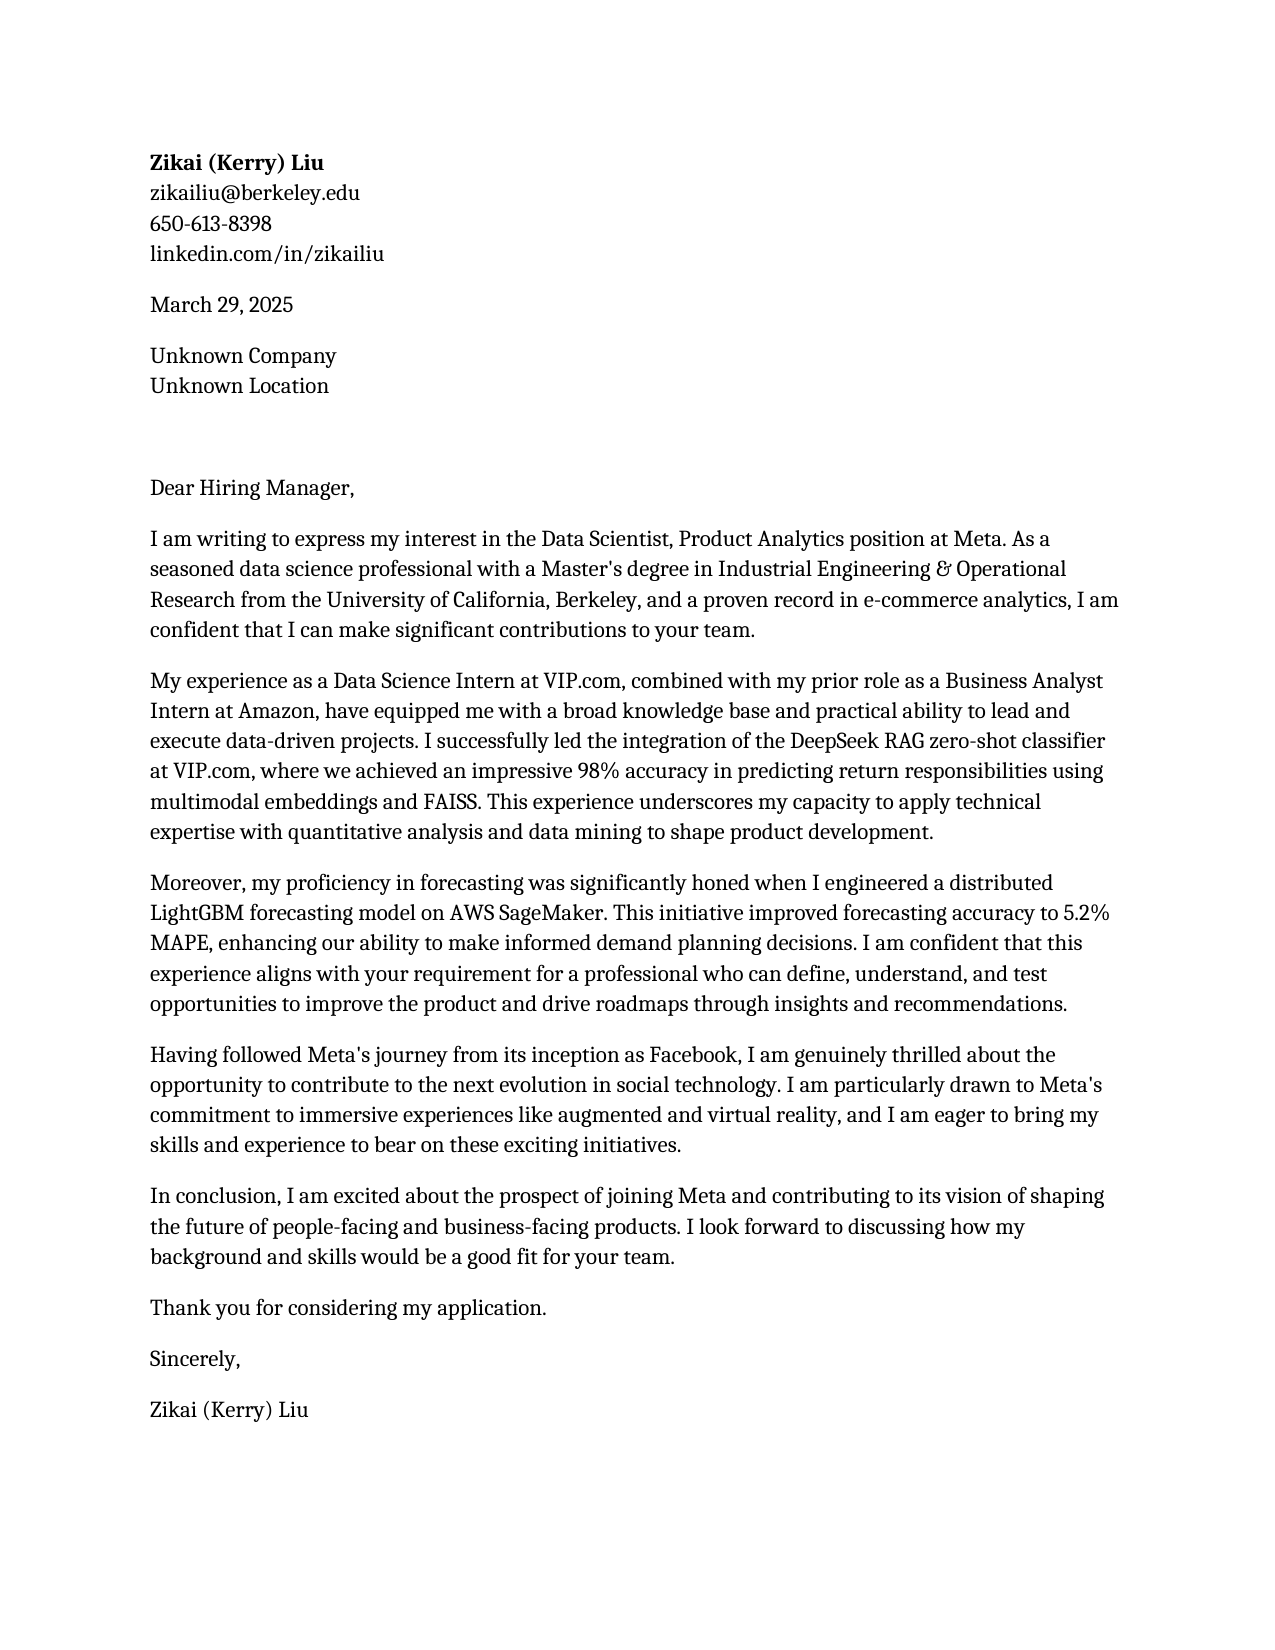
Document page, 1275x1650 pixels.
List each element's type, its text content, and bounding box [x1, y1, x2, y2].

text In conclusion, I am excited about the prospect of joining Meta and contributing to its vision of shaping the future of people-facing and business-facing products. I look forward to discussing how my background and skills would be a good fit for your team. [150, 1183, 1125, 1270]
text My experience as a Data Science Intern at VIP.com, combined with my prior role as a Business Analyst Intern at Amazon, have equipped me with a broad knowledge base and practical ability to lead and execute data-driven projects. I successfully led the integration of the DeepSeek RAG zero-shot classifier at VIP.com, where we achieved an impressive 98% accuracy in predicting return responsibilities using multimodal embeddings and FAISS. This experience underscores my capacity to apply technical expertise with quantitative analysis and data mining to shape product development. [150, 668, 1125, 845]
text Dear Hiring Manager, [150, 475, 1125, 501]
text Zikai (Kerry) Liu [150, 1397, 1125, 1423]
text Having followed Meta's journey from its inception as Facebook, I am genuinely thrilled about the opportunity to contribute to the next evolution in social technology. I am particularly drawn to Meta's commitment to immersive experiences like augmented and virtual reality, and I am eager to bring my skills and experience to bear on these exciting initiatives. [150, 1042, 1125, 1159]
text Moreover, my proficiency in forecasting was significantly honed when I engineered a distributed LightGBM forecasting model on AWS SageMaker. This initiative improved forecasting accuracy to 5.2% MAPE, enhancing our ability to make informed demand planning decisions. I am confident that this experience aligns with your requirement for a professional who can define, understand, and test opportunities to improve the product and drive roadmaps through insights and recommendations. [150, 870, 1125, 1017]
text Sincerely, [150, 1346, 1125, 1372]
text Zikai (Kerry) Liu zikailiu@berkeley.edu 650-613-8398 linkedin.com/in/zikailiu [150, 150, 1125, 267]
text Thank you for considering my application. [150, 1295, 1125, 1321]
text March 29, 2025 [150, 292, 1125, 318]
text Unknown Company Unknown Location [150, 343, 1125, 399]
text I am writing to express my interest in the Data Scientist, Product Analytics position at Meta. As a seasoned data science professional with a Master's degree in Industrial Engineering & Operational Research from the University of California, Berkeley, and a proven record in e-commerce analytics, I am confident that I can make significant contributions to your team. [150, 526, 1125, 643]
